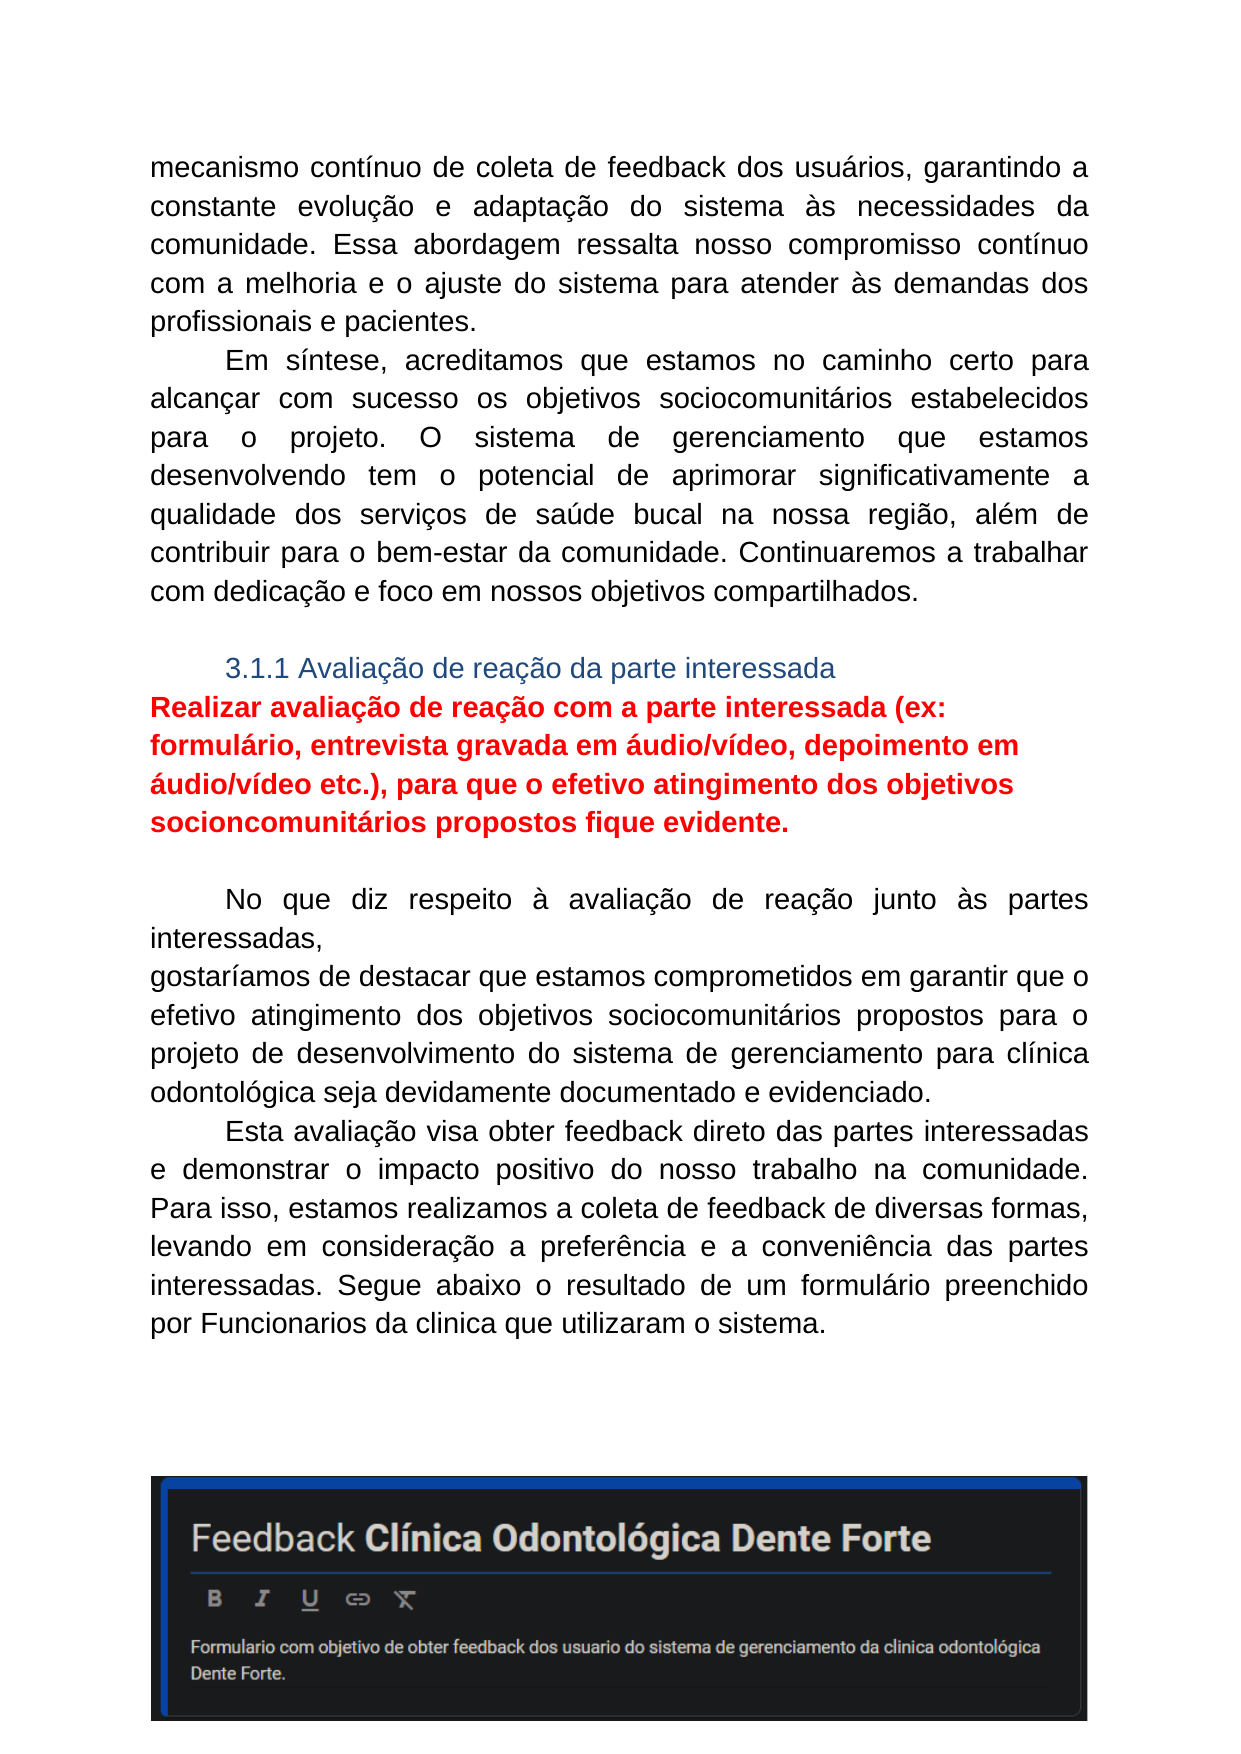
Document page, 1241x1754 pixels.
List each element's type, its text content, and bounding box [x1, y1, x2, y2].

picture [150, 1476, 1087, 1721]
text Em síntese, acreditamos que estamos no caminho certo para alcançar com sucesso os objetivos sociocomunitários estabelecidos para o projeto. O sistema de gerenciamento que estamos desenvolvendo tem o potencial de aprimorar significativamente a qualidade dos serviços de saúde bucal na nossa região, além de contribuir para o bem-estar da comunidade. Continuaremos a trabalhar com dedicação e foco em nossos objetivos compartilhados. [150, 343, 1090, 607]
text Esta avaliação visa obter feedback direto das partes interessadas e demonstrar o impacto positivo do nosso trabalho na comunidade. Para isso, estamos realizamos a coleta de feedback de diversas formas, levando em consideração a preferência e a conveniência das partes interessadas. Segue abaixo o resultado de um formulário preenchido por Funcionarios da clinica que utilizaram o sistema. [150, 1113, 1090, 1340]
text No que diz respeito à avaliação de reação junto às partes interessadas, [150, 882, 1090, 954]
text 3.1.1 Avaliação de reação da parte interessada [150, 651, 1090, 684]
text Realizar avaliação de reação com a parte interessada (ex: formulário, entrevista gravada em áudio/vídeo, depoimento em áudio/vídeo etc.), para que o efetivo atingimento dos objetivos socioncomunitários propostos fique evidente. [150, 689, 1090, 839]
text gostaríamos de destacar que estamos comprometidos em garantir que o efetivo atingimento dos objetivos sociocomunitários propostos para o projeto de desenvolvimento do sistema de gerenciamento para clínica odontológica seja devidamente documentado e evidenciado. [150, 959, 1090, 1108]
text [150, 150, 1090, 338]
